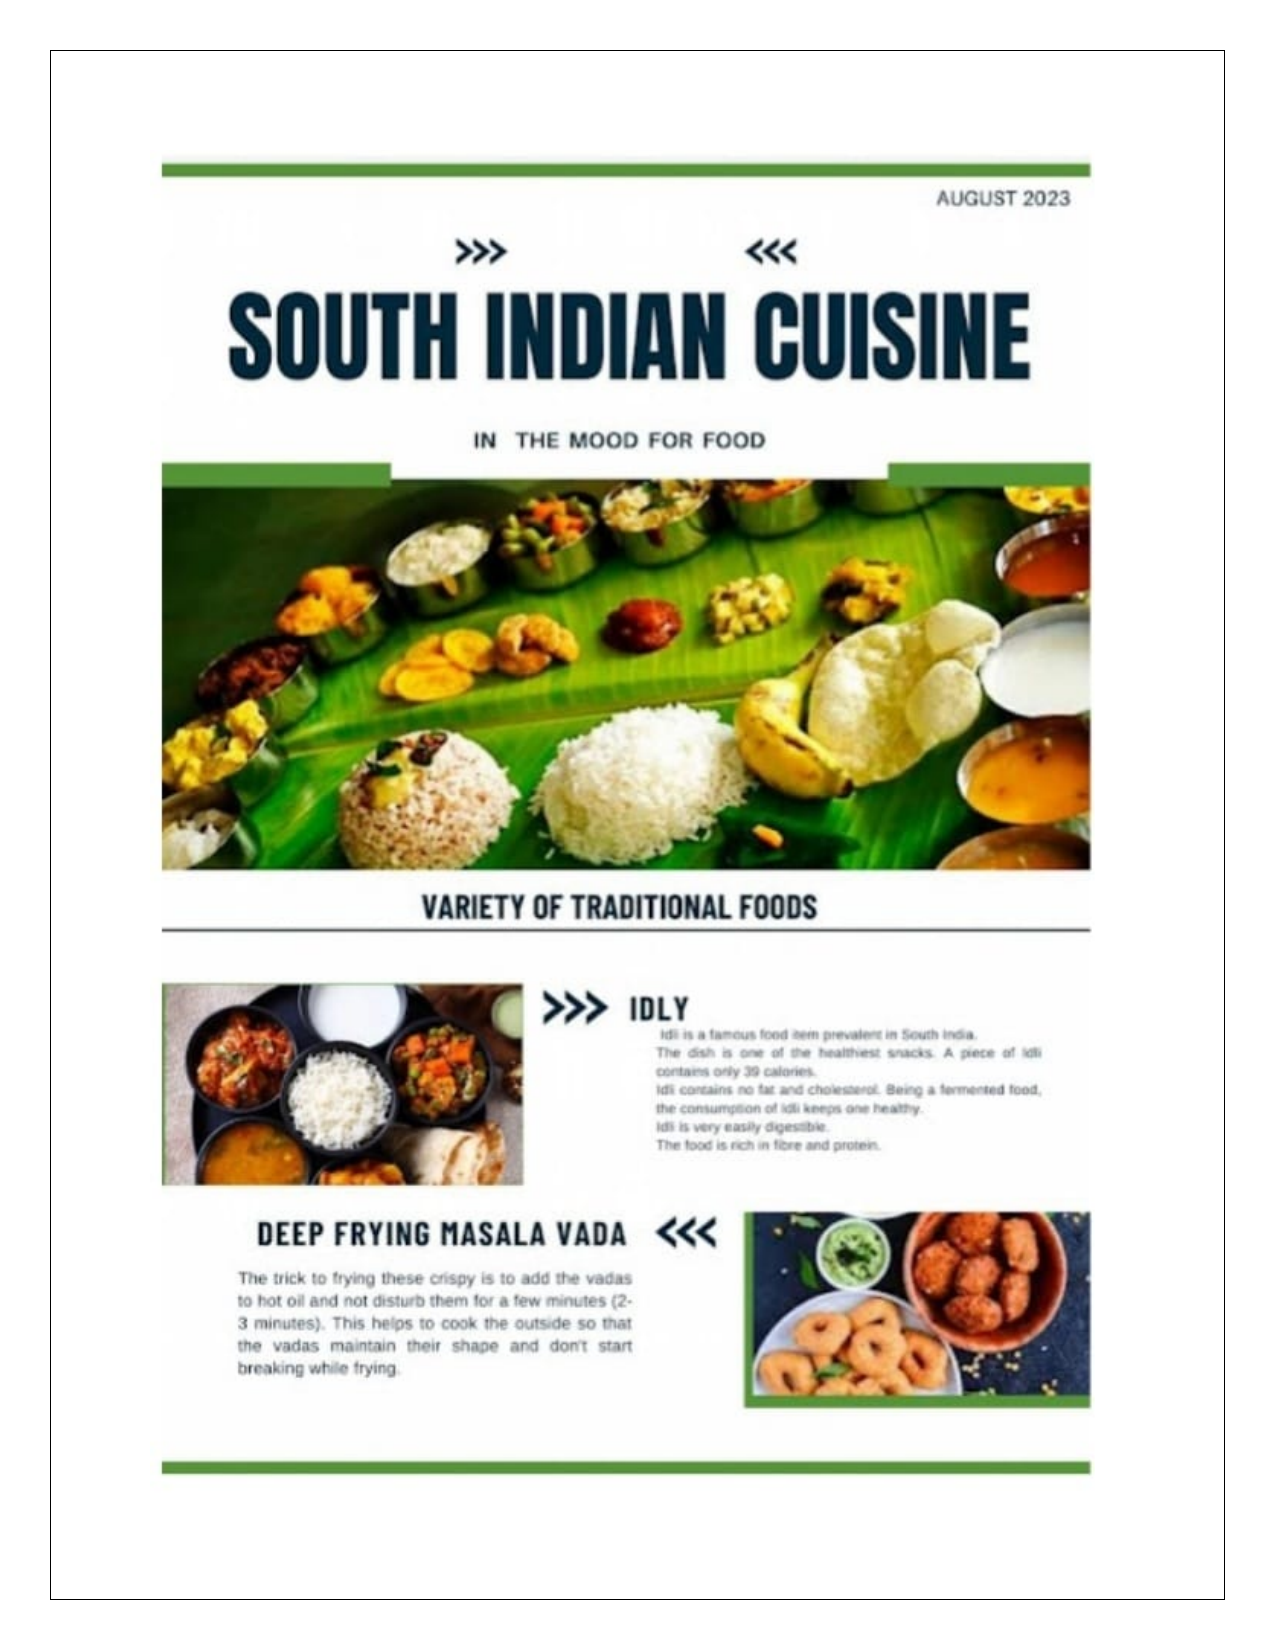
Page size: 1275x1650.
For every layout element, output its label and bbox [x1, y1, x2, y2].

picture [150, 150, 1095, 1500]
